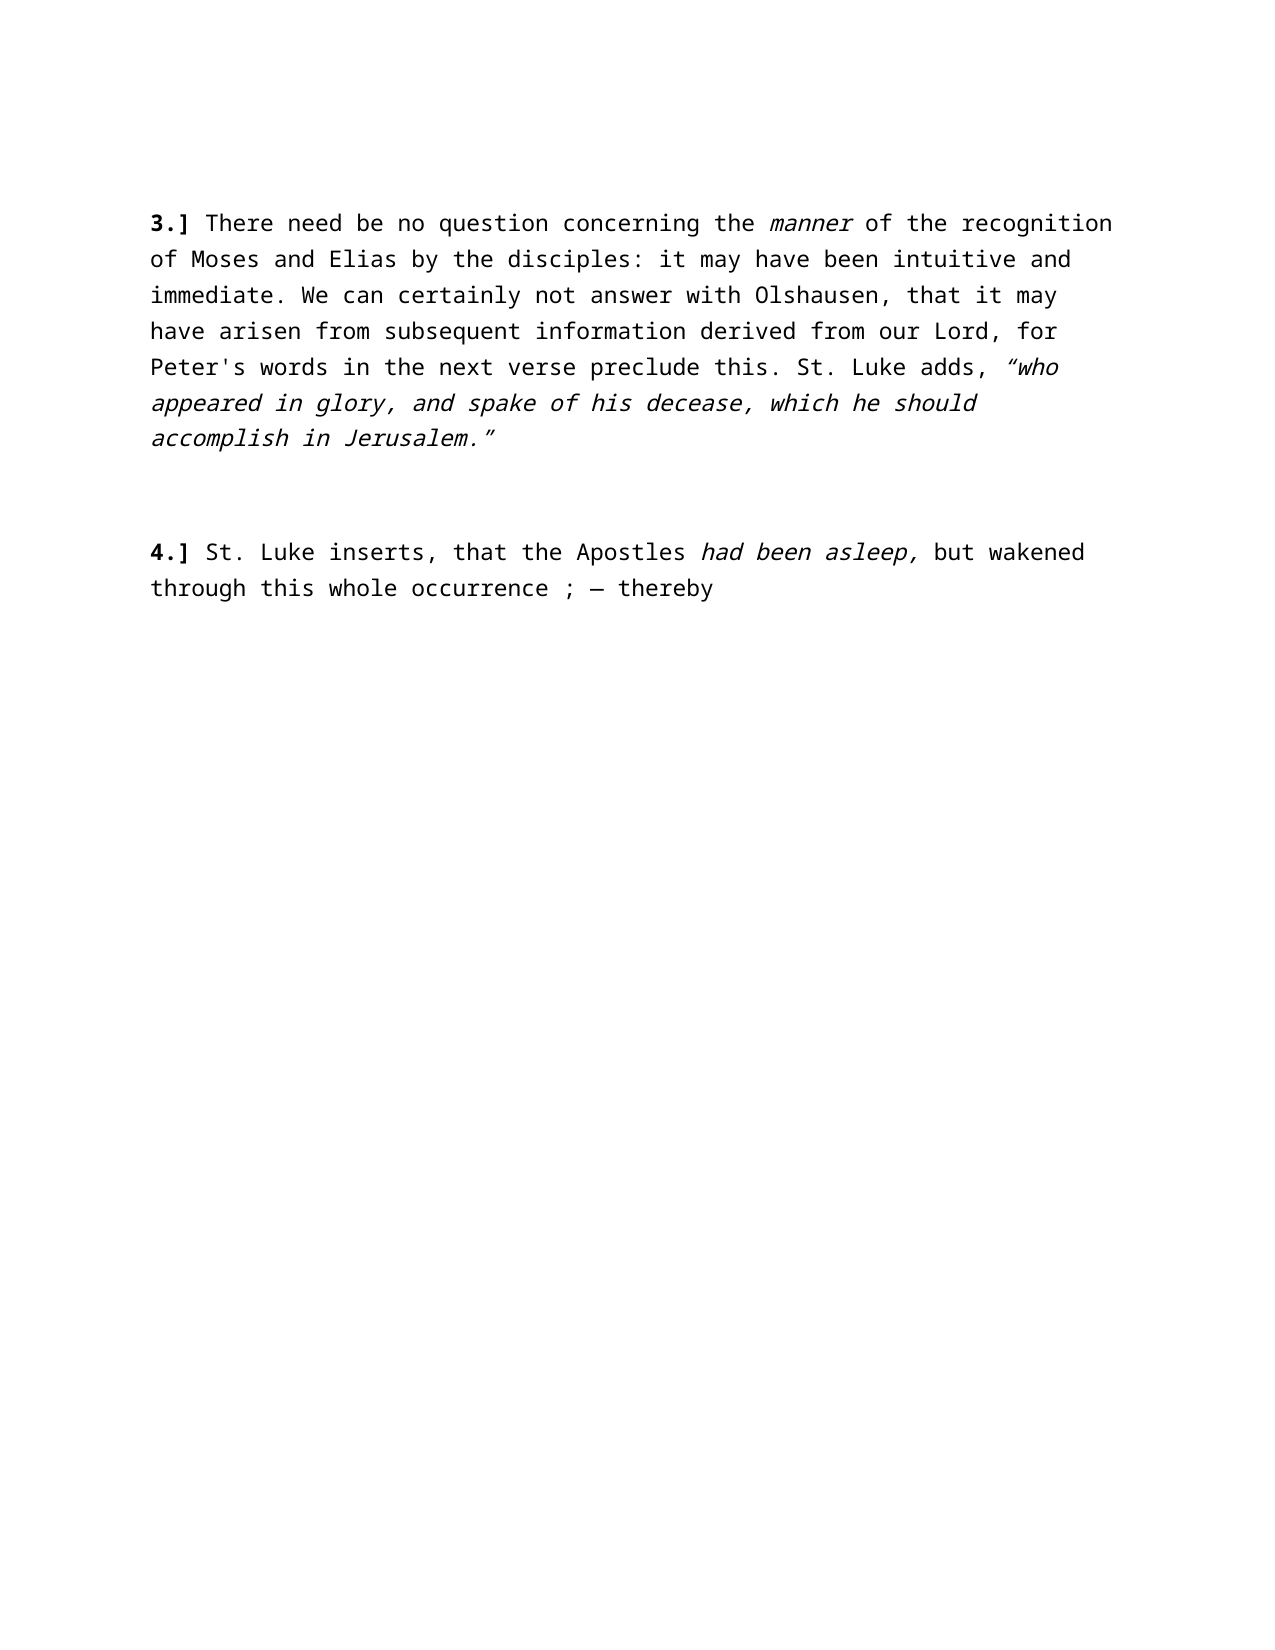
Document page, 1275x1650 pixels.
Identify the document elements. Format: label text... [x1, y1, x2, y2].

text 4.] St. Luke inserts, that the Apostles had been asleep, but wakened through this whole occurrence ; — thereby [150, 536, 1125, 633]
text 3.] There need be no question concerning the manner of the recognition of Moses and Elias by the disciples: it may have been intuitive and immediate. We can certainly not answer with Olshausen, that it may have arisen from subsequent information derived from our Lord, for Peter's words in the next verse preclude this. St. Luke adds, “who appeared in glory, and spake of his decease, which he should accomplish in Jerusalem.” [150, 207, 1125, 454]
